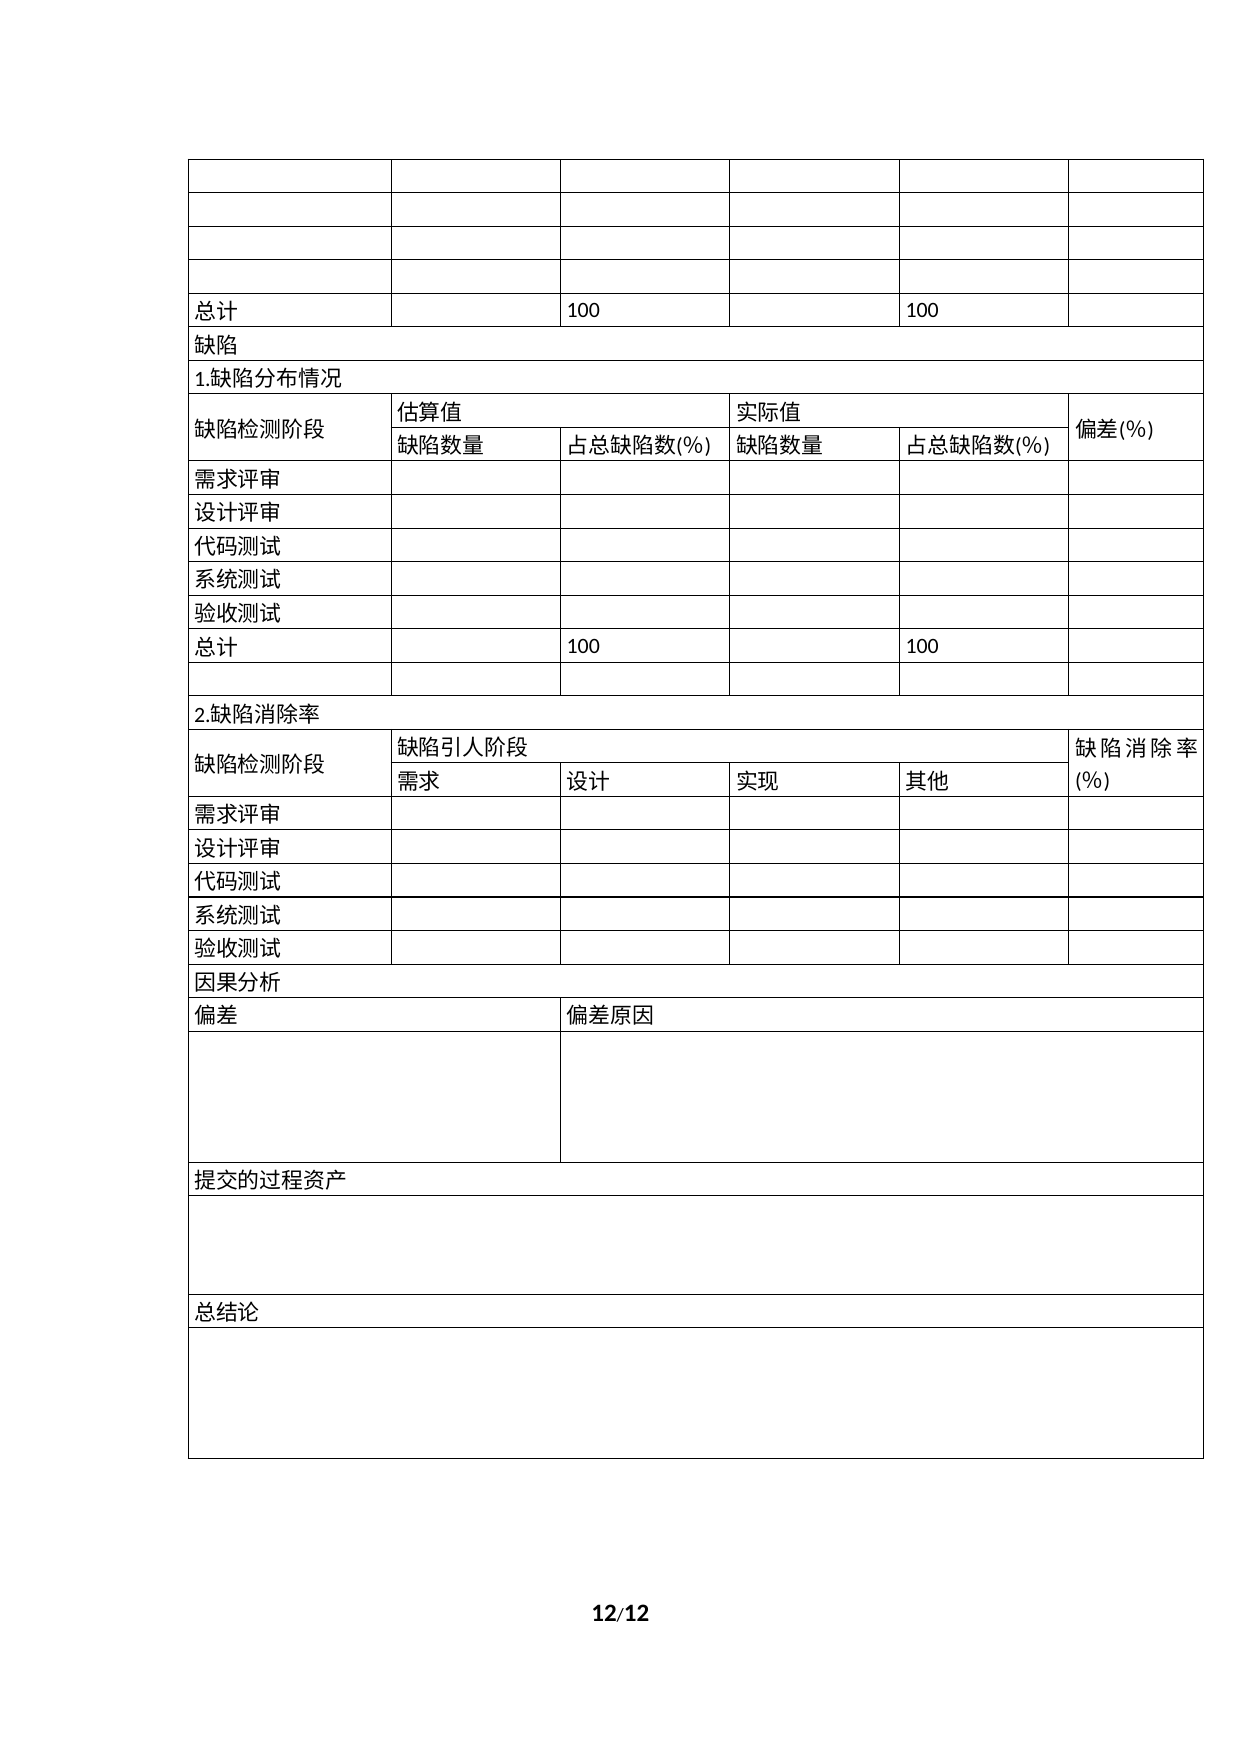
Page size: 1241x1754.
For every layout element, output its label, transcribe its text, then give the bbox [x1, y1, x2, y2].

table_cell 2.缺陷消除率 [189, 696, 1203, 729]
table_cell [730, 227, 899, 259]
table_cell [392, 562, 560, 594]
table_cell [561, 663, 729, 695]
table_cell [730, 495, 899, 527]
table_cell [561, 931, 729, 963]
table_cell [392, 294, 560, 326]
table_cell 偏差 [189, 998, 560, 1031]
table_cell 缺陷数量 [392, 428, 560, 460]
table_cell [900, 260, 1068, 293]
table_cell 提交的过程资产 [189, 1163, 1203, 1195]
table_cell [730, 529, 899, 561]
table_cell 需求评审 [189, 461, 391, 494]
table_cell [392, 193, 560, 226]
table_cell [189, 1032, 560, 1162]
table_cell [392, 864, 560, 896]
table_cell 设计评审 [189, 495, 391, 527]
table_cell [900, 227, 1068, 259]
table_cell [392, 663, 560, 695]
table_cell 偏差原因 [561, 998, 1203, 1031]
table_cell [561, 227, 729, 259]
table_cell 100 [900, 629, 1068, 662]
table_cell [189, 260, 391, 293]
table_cell [900, 596, 1068, 628]
table_cell [392, 227, 560, 259]
table_cell [1069, 160, 1203, 192]
table_cell 偏差(％) [1069, 394, 1203, 460]
table_cell [1069, 864, 1203, 896]
table_cell [730, 663, 899, 695]
table_cell [730, 562, 899, 594]
table_cell [1069, 663, 1203, 695]
table_cell 验收测试 [189, 596, 391, 628]
table_cell [730, 461, 899, 494]
table_cell [730, 830, 899, 863]
table_cell 100 [900, 294, 1068, 326]
table_cell [392, 495, 560, 527]
table_cell 实际值 [730, 394, 1068, 427]
table_cell [561, 562, 729, 594]
table_cell 缺陷检测阶段 [189, 394, 391, 460]
table_cell [730, 160, 899, 192]
table_cell [189, 193, 391, 226]
table_cell 缺陷检测阶段 [189, 730, 391, 796]
table_cell 其他 [900, 763, 1068, 796]
table_cell [1069, 294, 1203, 326]
table_cell 代码测试 [189, 529, 391, 561]
table_cell 实现 [730, 763, 899, 796]
table_cell [730, 260, 899, 293]
table_cell [1069, 193, 1203, 226]
table_cell [900, 461, 1068, 494]
table_cell [1069, 898, 1203, 930]
table_cell [730, 596, 899, 628]
table_cell [561, 160, 729, 192]
table_cell [561, 529, 729, 561]
table_cell [900, 898, 1068, 930]
table_cell [561, 596, 729, 628]
table_cell [900, 562, 1068, 594]
table_cell [1069, 931, 1203, 963]
table_cell [900, 931, 1068, 963]
table_cell [1069, 260, 1203, 293]
table_cell 100 [561, 629, 729, 662]
table_cell [900, 663, 1068, 695]
table_cell 估算值 [392, 394, 729, 427]
table_cell 100 [561, 294, 729, 326]
table_cell [900, 160, 1068, 192]
table_cell [1069, 461, 1203, 494]
table_cell [730, 864, 899, 896]
table_cell [392, 830, 560, 863]
table_cell [900, 830, 1068, 863]
table_cell [1069, 495, 1203, 527]
table_cell [189, 663, 391, 695]
table_cell [392, 596, 560, 628]
table_cell [189, 227, 391, 259]
table_cell [1069, 596, 1203, 628]
table_cell [1069, 830, 1203, 863]
table_cell [900, 495, 1068, 527]
table_cell [561, 1032, 1203, 1162]
table_cell [561, 898, 729, 930]
table_cell [392, 898, 560, 930]
table_cell [1069, 629, 1203, 662]
table_cell [730, 797, 899, 829]
table_cell [1069, 797, 1203, 829]
table_cell 占总缺陷数(％) [900, 428, 1068, 460]
table_cell 总结论 [189, 1295, 1203, 1327]
table_cell 缺陷数量 [730, 428, 899, 460]
table_cell 需求评审 [189, 797, 391, 829]
table_cell [392, 529, 560, 561]
table_cell [730, 193, 899, 226]
table_cell [561, 797, 729, 829]
table_cell [392, 931, 560, 963]
table_cell [189, 1328, 1203, 1458]
table_cell 占总缺陷数(％) [561, 428, 729, 460]
table_cell 缺陷 [189, 327, 1203, 360]
table_cell [1069, 562, 1203, 594]
table_cell [730, 931, 899, 963]
table_cell [730, 629, 899, 662]
table_cell 设计 [561, 763, 729, 796]
table_cell 总计 [189, 294, 391, 326]
table_cell [561, 461, 729, 494]
table_cell [561, 260, 729, 293]
table_cell 因果分析 [189, 965, 1203, 997]
table_cell 设计评审 [189, 830, 391, 863]
table_cell 缺陷消除率(％) [1069, 730, 1203, 796]
table_cell [392, 797, 560, 829]
table_cell [189, 1196, 1203, 1294]
table_cell 需求 [392, 763, 560, 796]
table_cell 系统测试 [189, 562, 391, 594]
table_cell 1.缺陷分布情况 [189, 361, 1203, 393]
table_cell [1069, 529, 1203, 561]
table_cell [189, 160, 391, 192]
table_cell 系统测试 [189, 898, 391, 930]
table_cell [392, 629, 560, 662]
table_cell 总计 [189, 629, 391, 662]
table_cell [392, 160, 560, 192]
table_cell [900, 797, 1068, 829]
table_cell [392, 260, 560, 293]
table_cell 缺陷引人阶段 [392, 730, 1068, 762]
table_cell [392, 461, 560, 494]
table_cell [900, 864, 1068, 896]
table_cell [561, 193, 729, 226]
table_cell [561, 830, 729, 863]
table_cell [900, 529, 1068, 561]
table_cell [1069, 227, 1203, 259]
table_cell [730, 294, 899, 326]
table_cell 代码测试 [189, 864, 391, 896]
table_cell [900, 193, 1068, 226]
table_cell [561, 864, 729, 896]
table_cell 验收测试 [189, 931, 391, 963]
table_cell [730, 898, 899, 930]
table_cell [561, 495, 729, 527]
